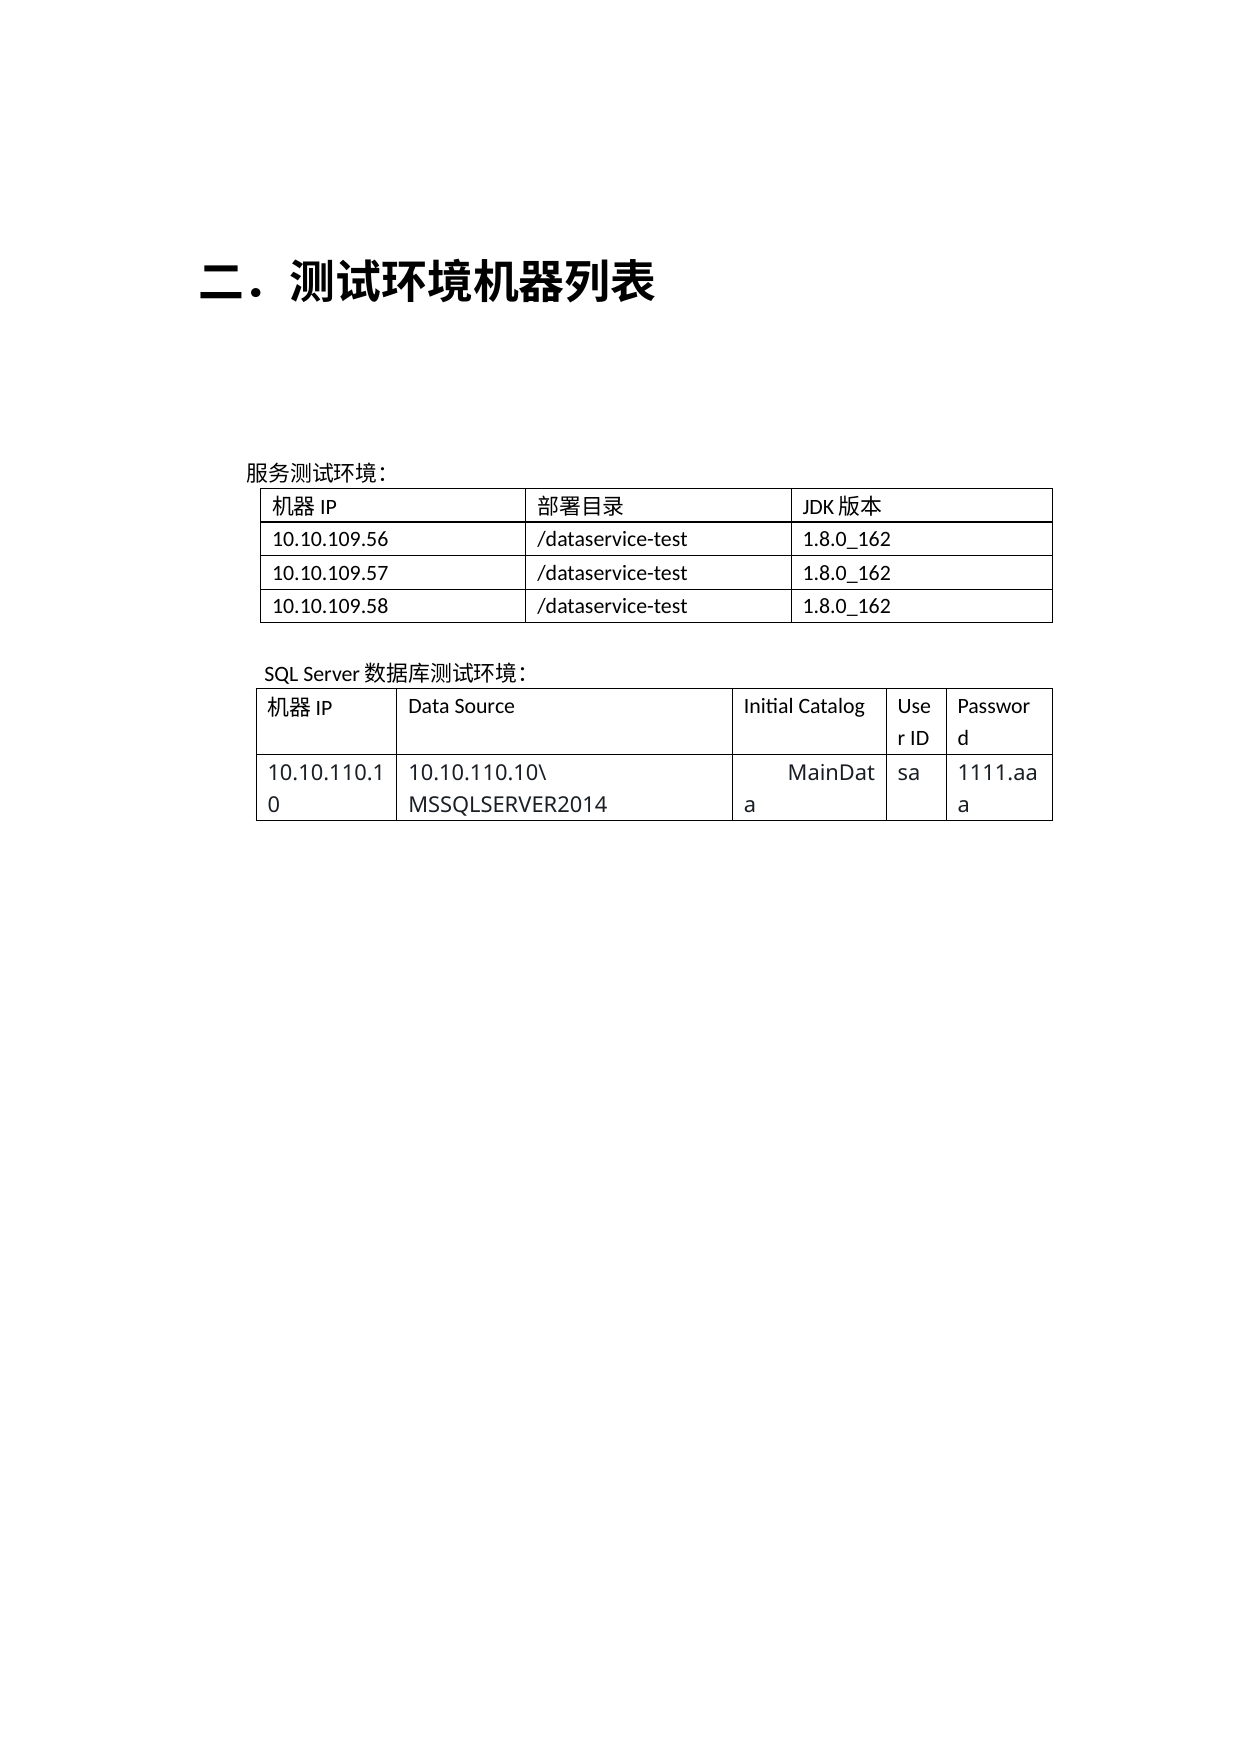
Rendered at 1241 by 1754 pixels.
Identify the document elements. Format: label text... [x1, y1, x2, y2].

table_cell /dataservice-test [526, 523, 791, 555]
table_header JDK版本 [792, 489, 1052, 521]
text SQL Server数据库测试环境： [187, 656, 1053, 688]
table_cell 10.10.109.56 [261, 523, 525, 555]
table_cell /dataservice-test [526, 556, 791, 588]
table_cell MainData [733, 755, 886, 820]
table_cell 1.8.0_162 [792, 590, 1052, 622]
table_header 机器IP [261, 489, 525, 521]
table_header Data Source [397, 689, 732, 754]
table_cell 1111.aaa [947, 755, 1052, 820]
table_cell 10.10.110.10\MSSQLSERVER2014 [397, 755, 732, 820]
table_cell 1.8.0_162 [792, 556, 1052, 588]
text 服务测试环境： [187, 455, 1053, 488]
table_cell 1.8.0_162 [792, 523, 1052, 555]
table_cell 10.10.109.57 [261, 556, 525, 588]
table_header 机器IP [257, 689, 396, 754]
table_header Initial Catalog [733, 689, 886, 754]
table_header User ID [887, 689, 946, 754]
subtitle 二．测试环境机器列表 [187, 230, 1053, 327]
table_header 部署目录 [526, 489, 791, 521]
table_header Password [947, 689, 1052, 754]
table_cell /dataservice-test [526, 590, 791, 622]
table_cell 10.10.110.10 [257, 755, 396, 820]
table_cell 10.10.109.58 [261, 590, 525, 622]
table_cell sa [887, 755, 946, 820]
